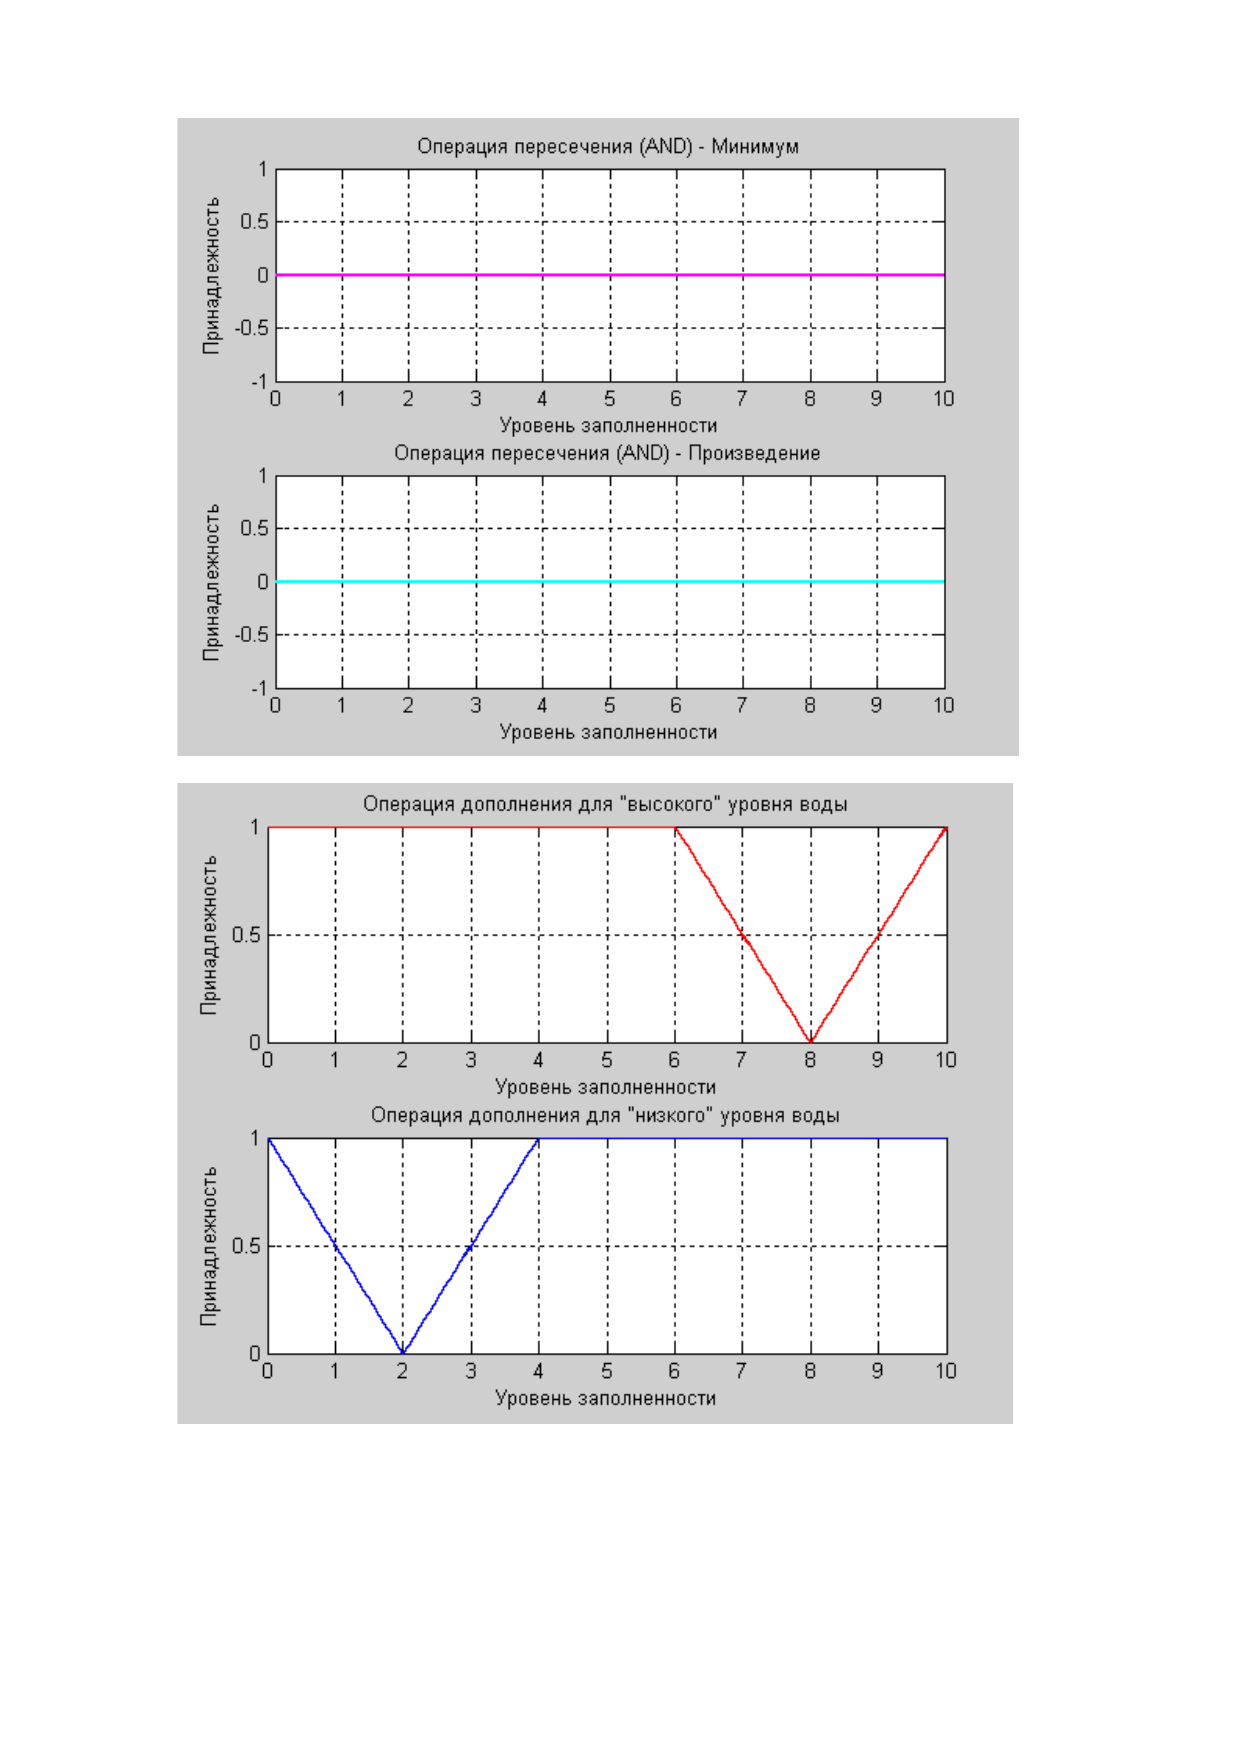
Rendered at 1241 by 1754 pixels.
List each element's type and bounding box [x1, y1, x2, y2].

picture [177, 118, 1020, 756]
picture [177, 783, 1014, 1424]
